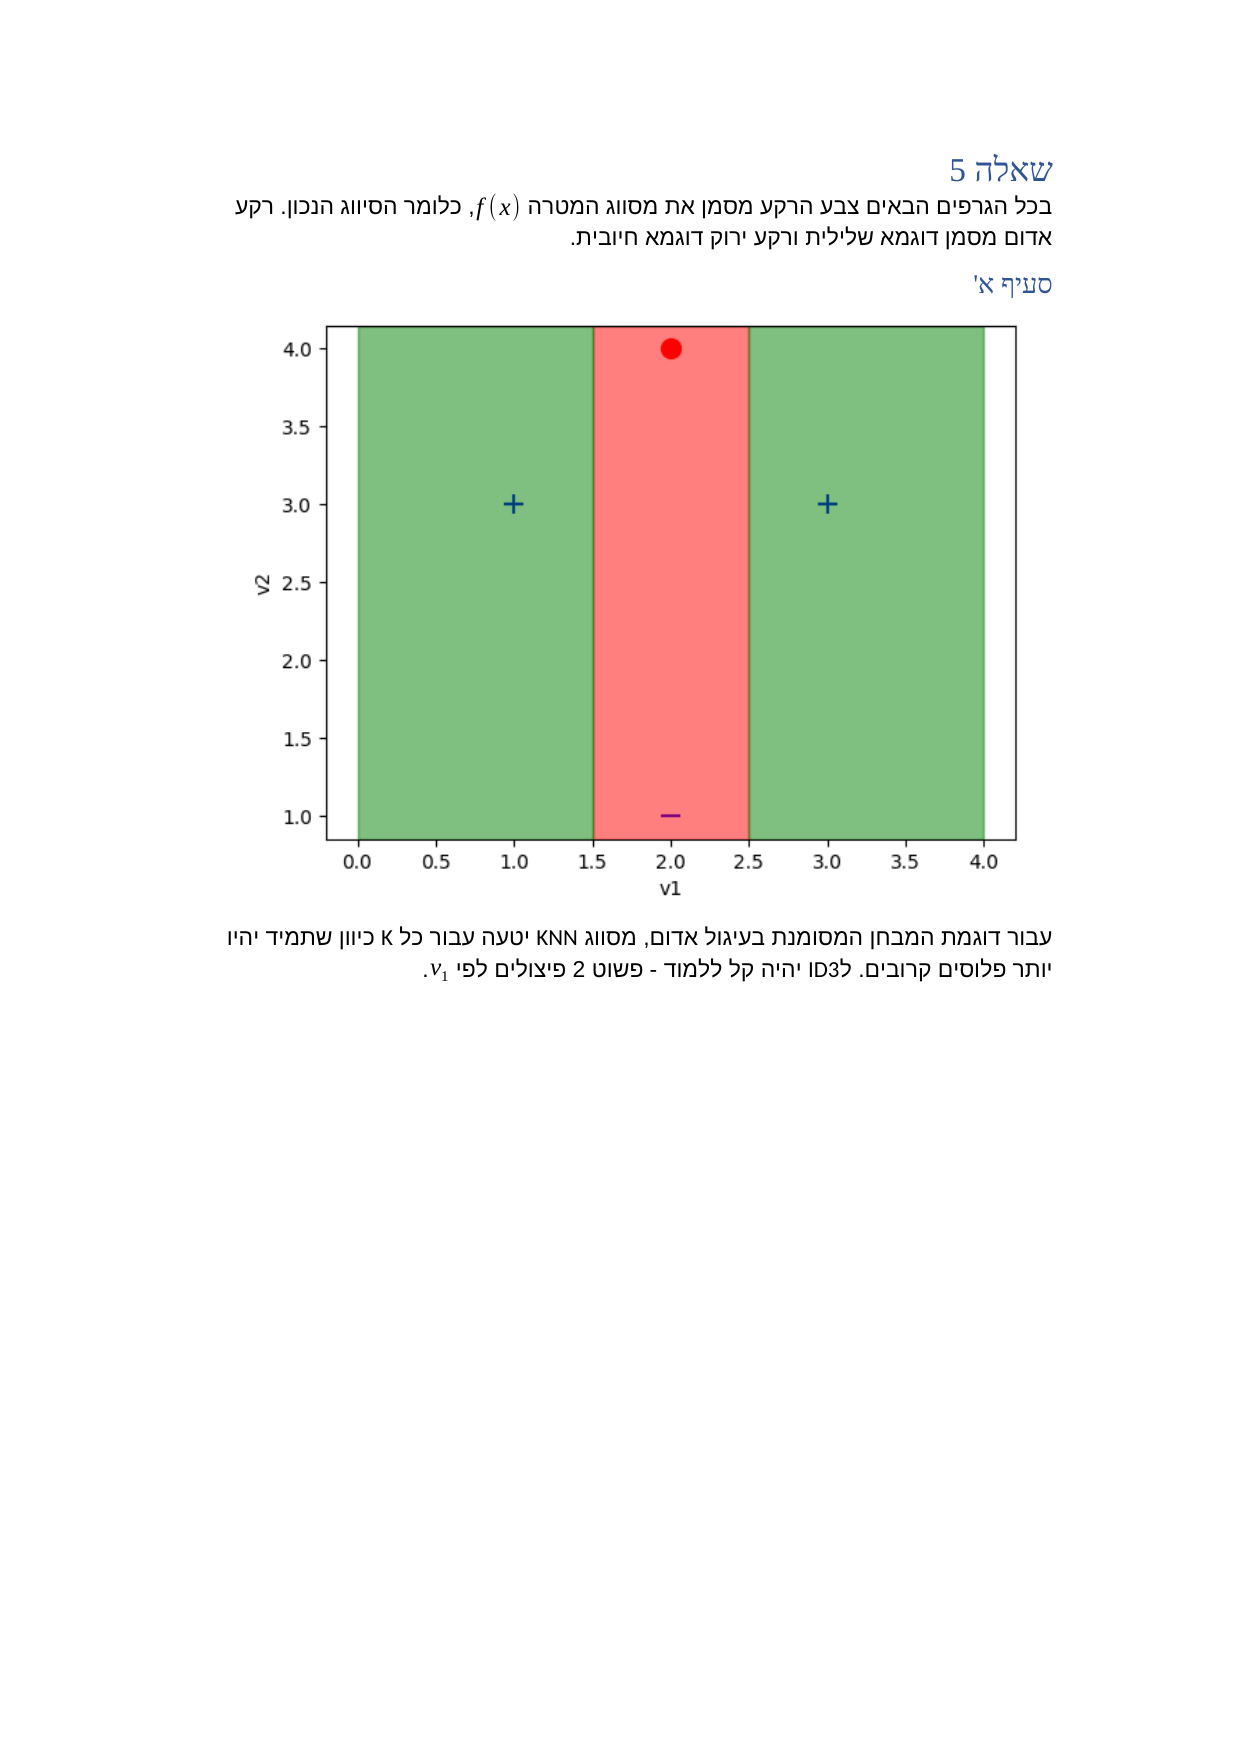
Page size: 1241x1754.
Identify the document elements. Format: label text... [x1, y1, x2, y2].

text עבור דוגמת המבחן המסומנת בעיגול אדום, מסווג KNN יטעה עבור כל K כיוון שתמיד יהיו יותר פלוסים קרובים. לID3 יהיה קל ללמוד - פשוט 2 פיצולים לפי . [187, 923, 1053, 985]
picture [247, 302, 1053, 905]
subtitle סעיף א' [187, 268, 1053, 300]
text בכל הגרפים הבאים צבע הרקע מסמן את מסווג המטרה , כלומר הסיווג הנכון. רקע אדום מסמן דוגמא שלילית ורקע ירוק דוגמא חיובית. [187, 191, 1053, 250]
subtitle שאלה 5 [187, 150, 1053, 188]
